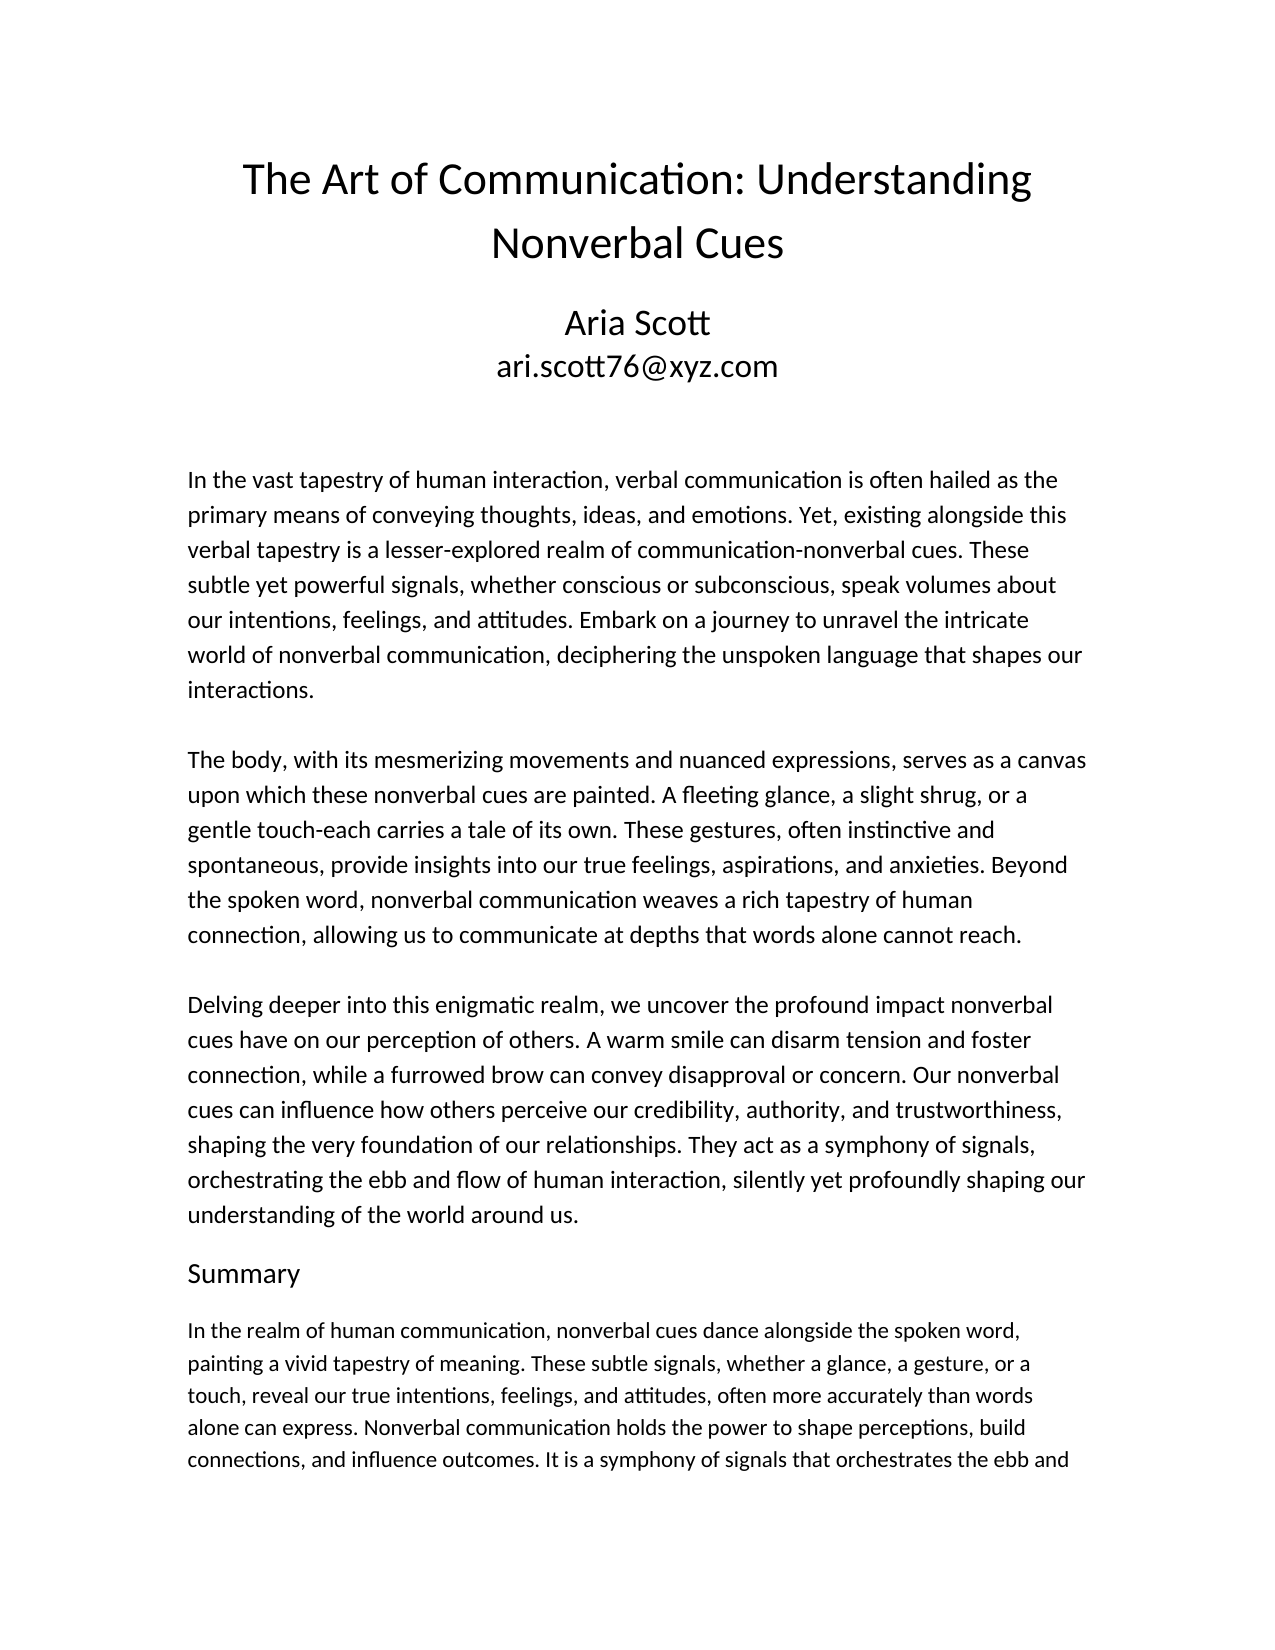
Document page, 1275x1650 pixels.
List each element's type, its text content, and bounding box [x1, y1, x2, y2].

text Aria Scott [187, 299, 1087, 345]
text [187, 1316, 1087, 1473]
text The Art of Communication: Understanding Nonverbal Cues [187, 150, 1087, 270]
text Summary [187, 1255, 1087, 1290]
text ari.scott76@xyz.com [187, 345, 1087, 386]
text In the vast tapestry of human interaction, verbal communication is often hailed as the primary means of conveying thoughts, ideas, and emotions. Yet, existing alongside this verbal tapestry is a lesser-explored realm of communication-nonverbal cues. These subtle yet powerful signals, whether conscious or subconscious, speak volumes about our intentions, feelings, and attitudes. Embark on a journey to unravel the intricate world of nonverbal communication, deciphering the unspoken language that shapes our interactions. The body, with its mesmerizing movements and nuanced expressions, serves as a canvas upon which these nonverbal cues are painted. A fleeting glance, a slight shrug, or a gentle touch-each carries a tale of its own. These gestures, often instinctive and spontaneous, provide insights into our true feelings, aspirations, and anxieties. Beyond the spoken word, nonverbal communication weaves a rich tapestry of human connection, allowing us to communicate at depths that words alone cannot reach. Delving deeper into this enigmatic realm, we uncover the profound impact nonverbal cues have on our perception of others. A warm smile can disarm tension and foster connection, while a furrowed brow can convey disapproval or concern. Our nonverbal cues can influence how others perceive our credibility, authority, and trustworthiness, shaping the very foundation of our relationships. They act as a symphony of signals, orchestrating the ebb and flow of human interaction, silently yet profoundly shaping our understanding of the world around us. [187, 464, 1087, 1229]
